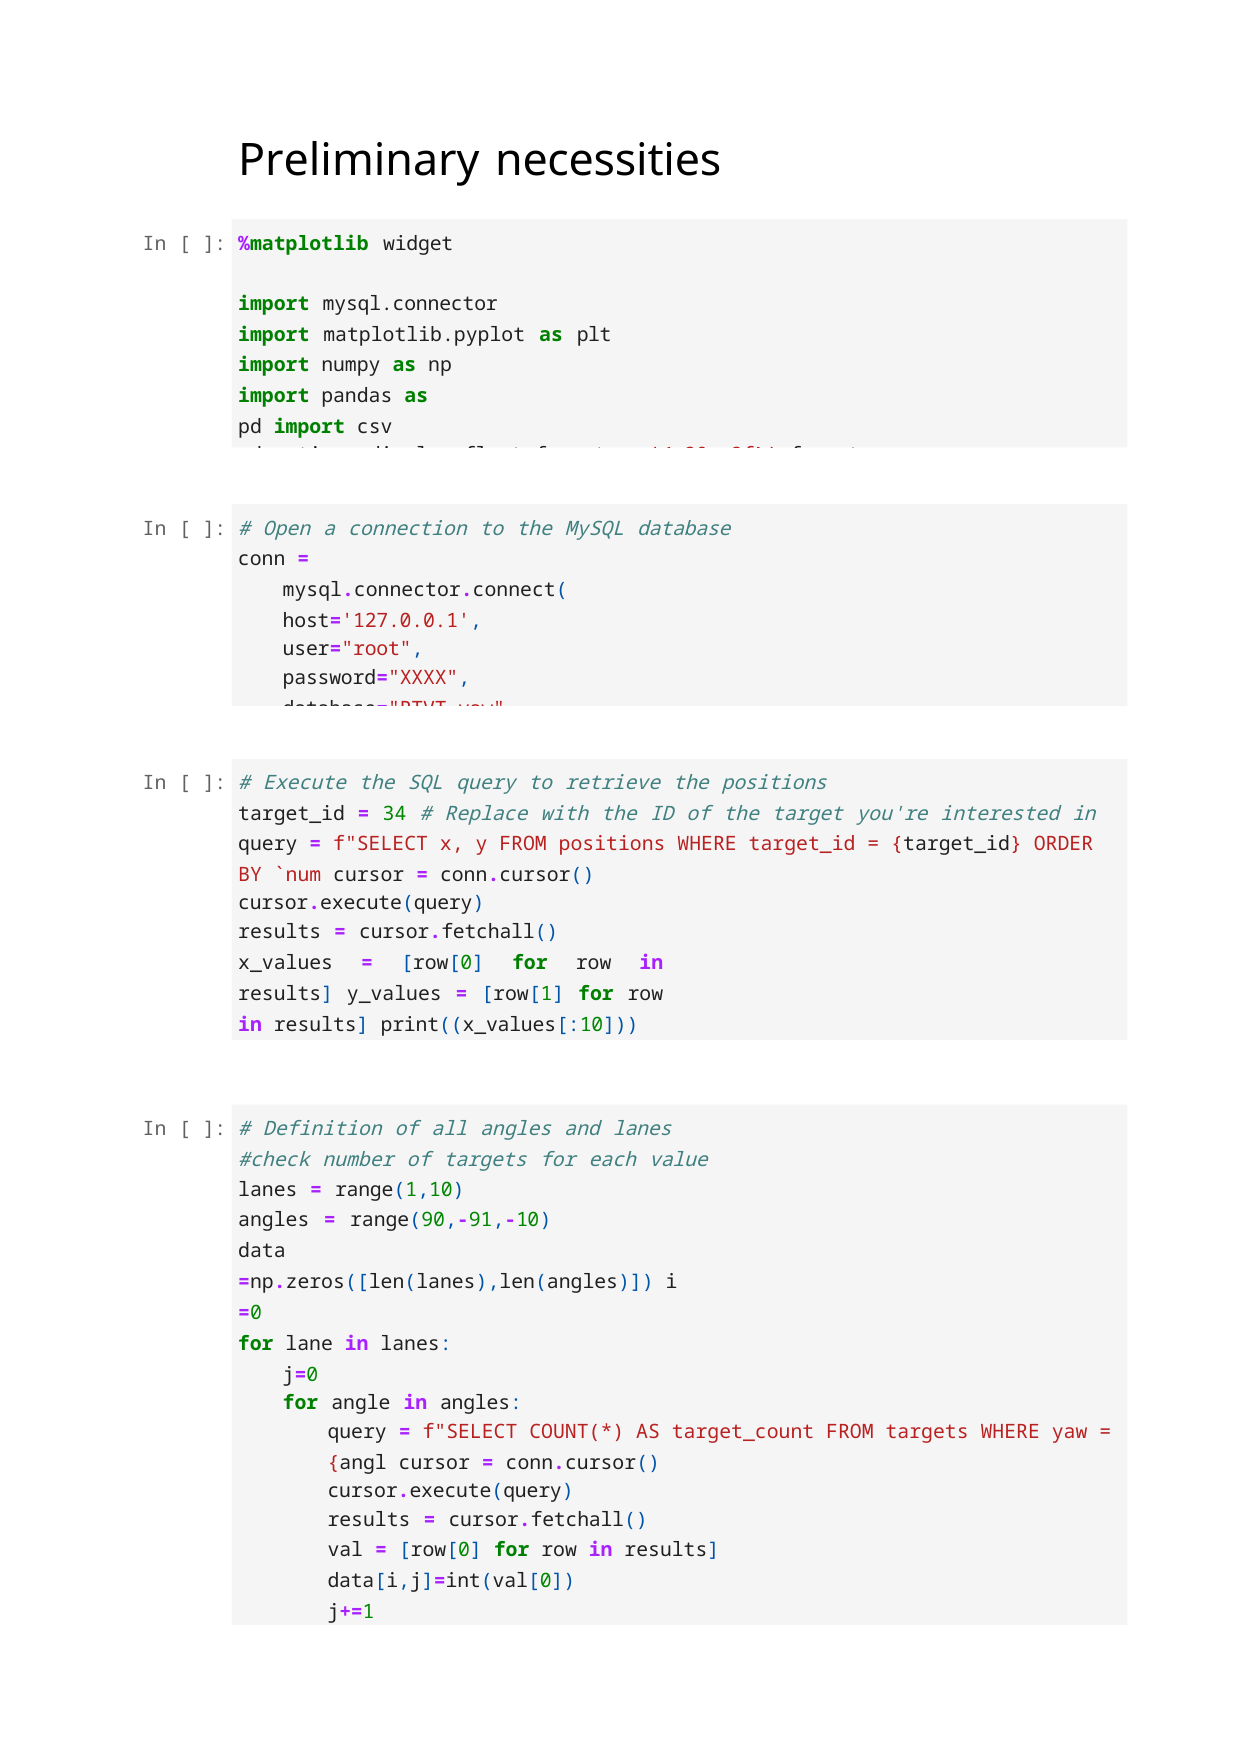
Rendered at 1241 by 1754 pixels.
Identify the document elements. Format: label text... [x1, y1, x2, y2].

text Preliminary necessities [238, 128, 1137, 189]
text In [ ]: [142, 769, 231, 796]
text In [ ]: [142, 1114, 231, 1141]
text In [ ]: [142, 514, 231, 541]
text In [ ]: [142, 229, 231, 256]
